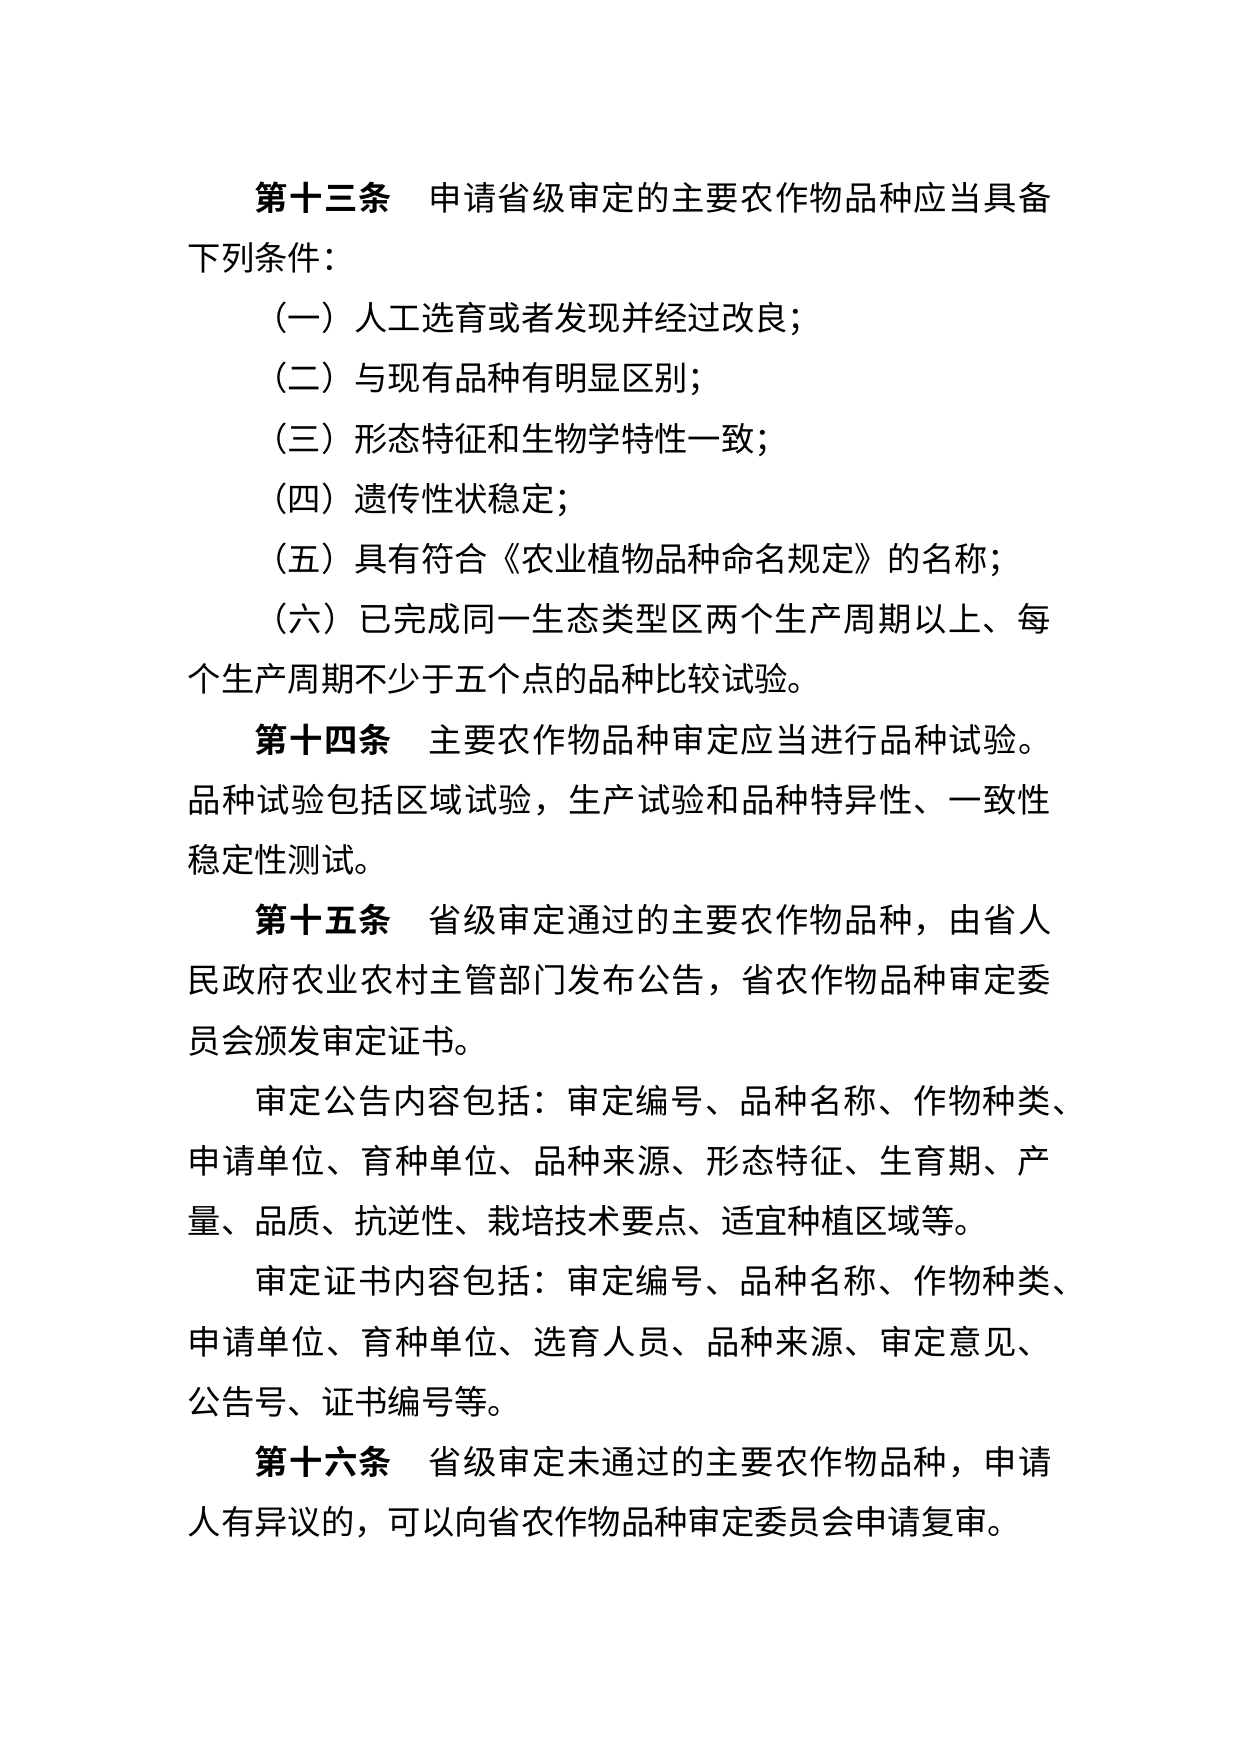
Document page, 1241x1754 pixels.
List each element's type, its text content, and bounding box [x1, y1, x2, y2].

text （三）形态特征和生物学特性一致； [187, 403, 1053, 463]
text 第十六条 省级审定未通过的主要农作物品种，申请人有异议的，可以向省农作物品种审定委员会申请复审。 [187, 1426, 1053, 1547]
text 审定证书内容包括：审定编号、品种名称、作物种类、申请单位、育种单位、选育人员、品种来源、审定意见、公告号、证书编号等。 [187, 1246, 1053, 1426]
text 审定公告内容包括：审定编号、品种名称、作物种类、申请单位、育种单位、品种来源、形态特征、生育期、产量、品质、抗逆性、栽培技术要点、适宜种植区域等。 [187, 1065, 1053, 1246]
text （五）具有符合《农业植物品种命名规定》的名称； [187, 523, 1053, 583]
text （一）人工选育或者发现并经过改良； [187, 282, 1053, 343]
text 第十四条 主要农作物品种审定应当进行品种试验。品种试验包括区域试验，生产试验和品种特异性、一致性、稳定性测试。 [187, 704, 1053, 884]
text （四）遗传性状稳定； [187, 463, 1053, 523]
text 第十五条 省级审定通过的主要农作物品种，由省人民政府农业农村主管部门发布公告，省农作物品种审定委员会颁发审定证书。 [187, 884, 1053, 1065]
text （六）已完成同一生态类型区两个生产周期以上、每个生产周期不少于五个点的品种比较试验。 [187, 583, 1053, 704]
text （二）与现有品种有明显区别； [187, 343, 1053, 403]
text 第十三条 申请省级审定的主要农作物品种应当具备下列条件： [187, 162, 1053, 282]
